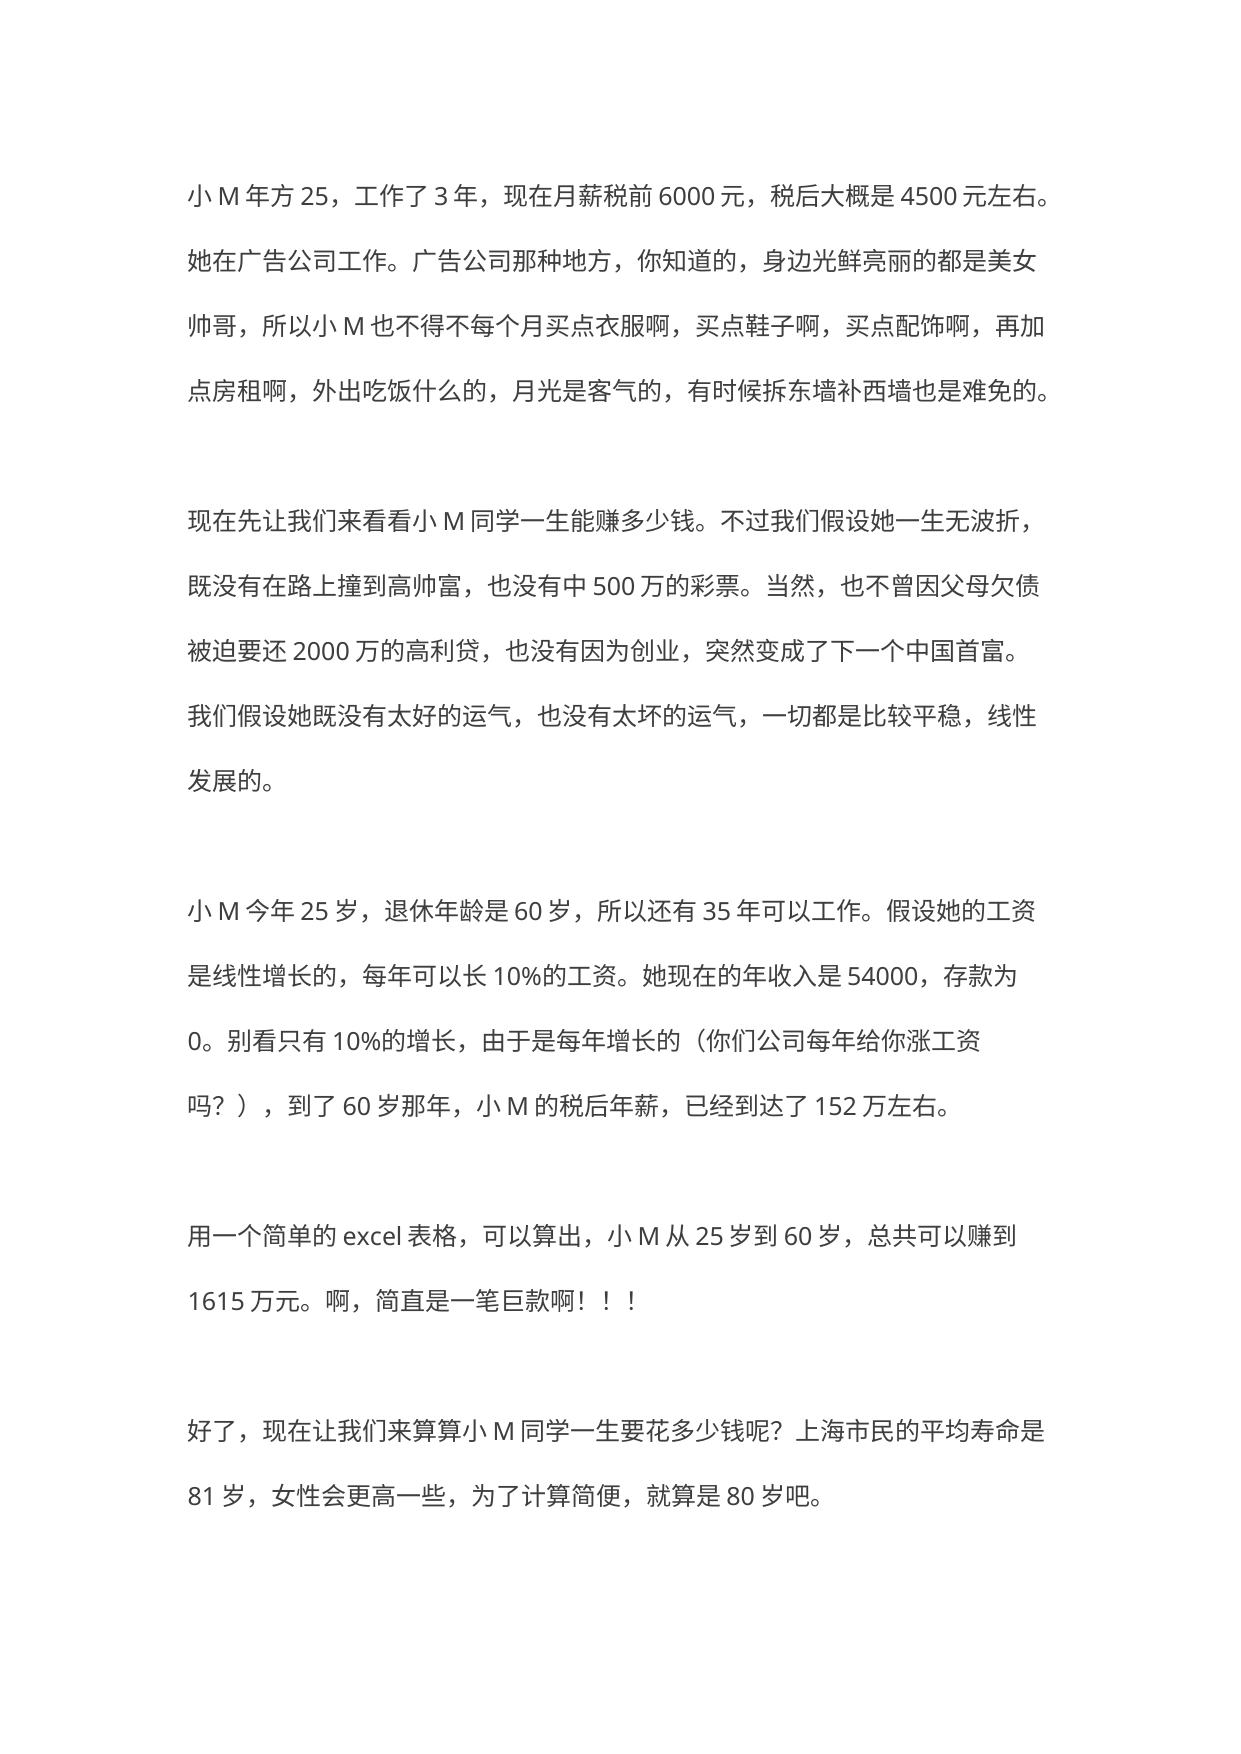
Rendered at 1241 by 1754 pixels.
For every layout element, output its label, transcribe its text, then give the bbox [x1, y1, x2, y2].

text 小M今年25岁，退休年龄是60岁，所以还有35年可以工作。假设她的工资是线性增长的，每年可以长10%的工资。她现在的年收入是54000，存款为0。别看只有10%的增长，由于是每年增长的（你们公司每年给你涨工资吗？），到了60岁那年，小M的税后年薪，已经到达了152万左右。 [187, 877, 1053, 1202]
text 小M年方25，工作了3年，现在月薪税前6000元，税后大概是4500元左右。她在广告公司工作。广告公司那种地方，你知道的，身边光鲜亮丽的都是美女帅哥，所以小M也不得不每个月买点衣服啊，买点鞋子啊，买点配饰啊，再加点房租啊，外出吃饭什么的，月光是客气的，有时候拆东墙补西墙也是难免的。 [187, 162, 1053, 487]
text 好了，现在让我们来算算小M同学一生要花多少钱呢？上海市民的平均寿命是81岁，女性会更高一些，为了计算简便，就算是80岁吧。 [187, 1397, 1053, 1527]
text 现在先让我们来看看小M同学一生能赚多少钱。不过我们假设她一生无波折，既没有在路上撞到高帅富，也没有中500万的彩票。当然，也不曾因父母欠债被迫要还2000万的高利贷，也没有因为创业，突然变成了下一个中国首富。我们假设她既没有太好的运气，也没有太坏的运气，一切都是比较平稳，线性发展的。 [187, 487, 1053, 877]
text 用一个简单的excel表格，可以算出，小M从25岁到60岁，总共可以赚到1615万元。啊，简直是一笔巨款啊！！！ [187, 1202, 1053, 1397]
